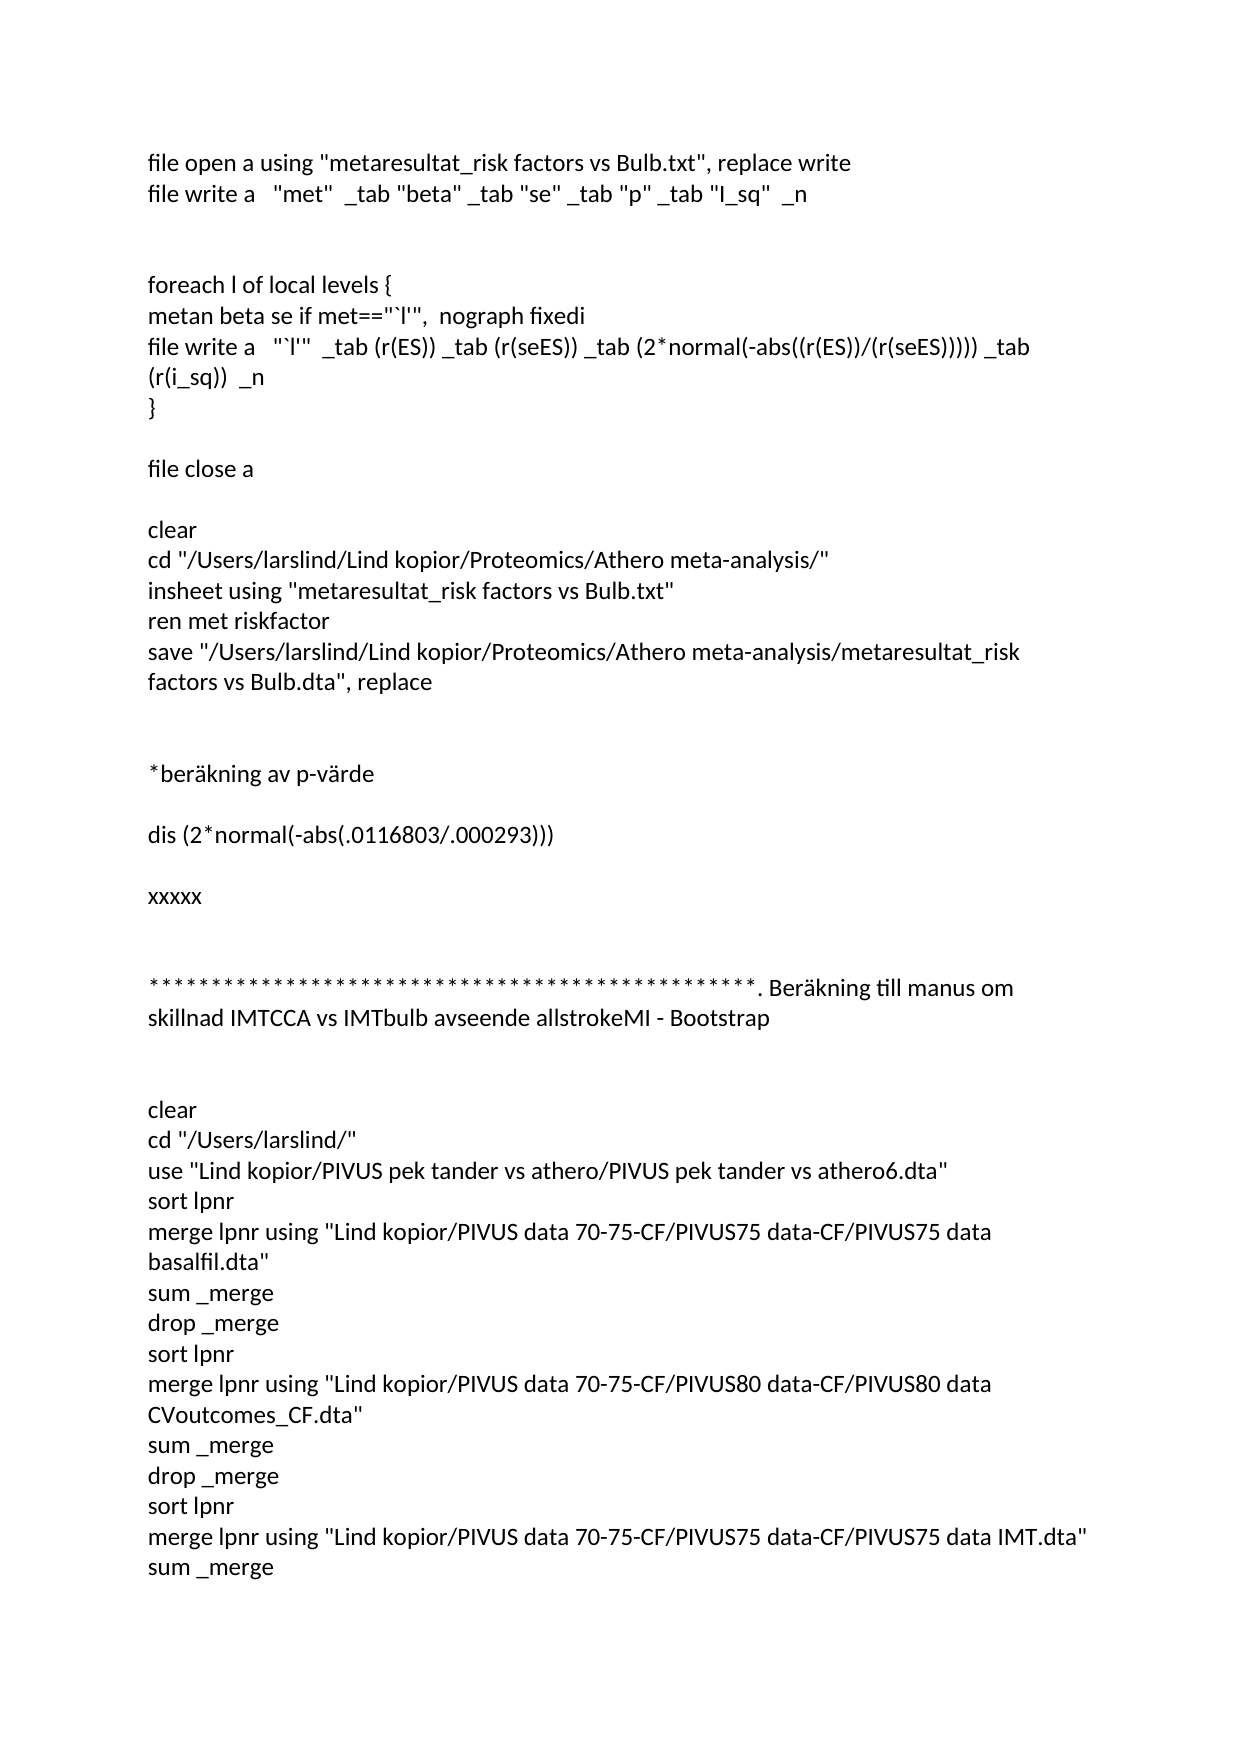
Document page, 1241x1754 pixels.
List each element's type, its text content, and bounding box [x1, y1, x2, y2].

text clear [148, 1094, 1093, 1124]
text cd "/Users/larslind/Lind kopior/Proteomics/Athero meta-analysis/" [148, 544, 1093, 575]
text file open a using "metaresultat_risk factors vs Bulb.txt", replace write [148, 148, 1093, 178]
text file write a "met" _tab "beta" _tab "se" _tab "p" _tab "I_sq" _n [148, 178, 1093, 209]
text sort lpnr [148, 1185, 1093, 1216]
text drop _merge [148, 1460, 1093, 1491]
text sort lpnr [148, 1338, 1093, 1368]
text foreach l of local levels { [148, 270, 1093, 300]
text drop _merge [148, 1307, 1093, 1338]
text *beräkning av p-värde [148, 758, 1093, 788]
text insheet using "metaresultat_risk factors vs Bulb.txt" [148, 575, 1093, 605]
text file close a [148, 453, 1093, 483]
text dis (2*normal(-abs(.0116803/.000293))) [148, 819, 1093, 849]
text *************************************************. Beräkning till manus om skillnad IMTCCA vs IMTbulb avseende allstrokeMI - Bootstrap [148, 972, 1093, 1033]
text clear [148, 514, 1093, 544]
text merge lpnr using "Lind kopior/PIVUS data 70-75-CF/PIVUS75 data-CF/PIVUS75 data IMT.dta" [148, 1521, 1093, 1552]
text cd "/Users/larslind/" [148, 1124, 1093, 1155]
text merge lpnr using "Lind kopior/PIVUS data 70-75-CF/PIVUS80 data-CF/PIVUS80 data CVoutcomes_CF.dta" [148, 1368, 1093, 1429]
text save "/Users/larslind/Lind kopior/Proteomics/Athero meta-analysis/metaresultat_risk factors vs Bulb.dta", replace [148, 636, 1093, 697]
text xxxxx [148, 880, 1093, 911]
text sum _merge [148, 1277, 1093, 1307]
text metan beta se if met=="`l'", nograph fixedi [148, 300, 1093, 331]
text file write a "`l'" _tab (r(ES)) _tab (r(seES)) _tab (2*normal(-abs((r(ES))/(r(seES))))) _tab (r(i_sq)) _n [148, 331, 1093, 392]
text sum _merge [148, 1552, 1093, 1582]
text sort lpnr [148, 1491, 1093, 1521]
text } [148, 392, 1093, 422]
text merge lpnr using "Lind kopior/PIVUS data 70-75-CF/PIVUS75 data-CF/PIVUS75 data basalfil.dta" [148, 1216, 1093, 1277]
text ren met riskfactor [148, 605, 1093, 636]
text use "Lind kopior/PIVUS pek tander vs athero/PIVUS pek tander vs athero6.dta" [148, 1155, 1093, 1185]
text sum _merge [148, 1429, 1093, 1460]
